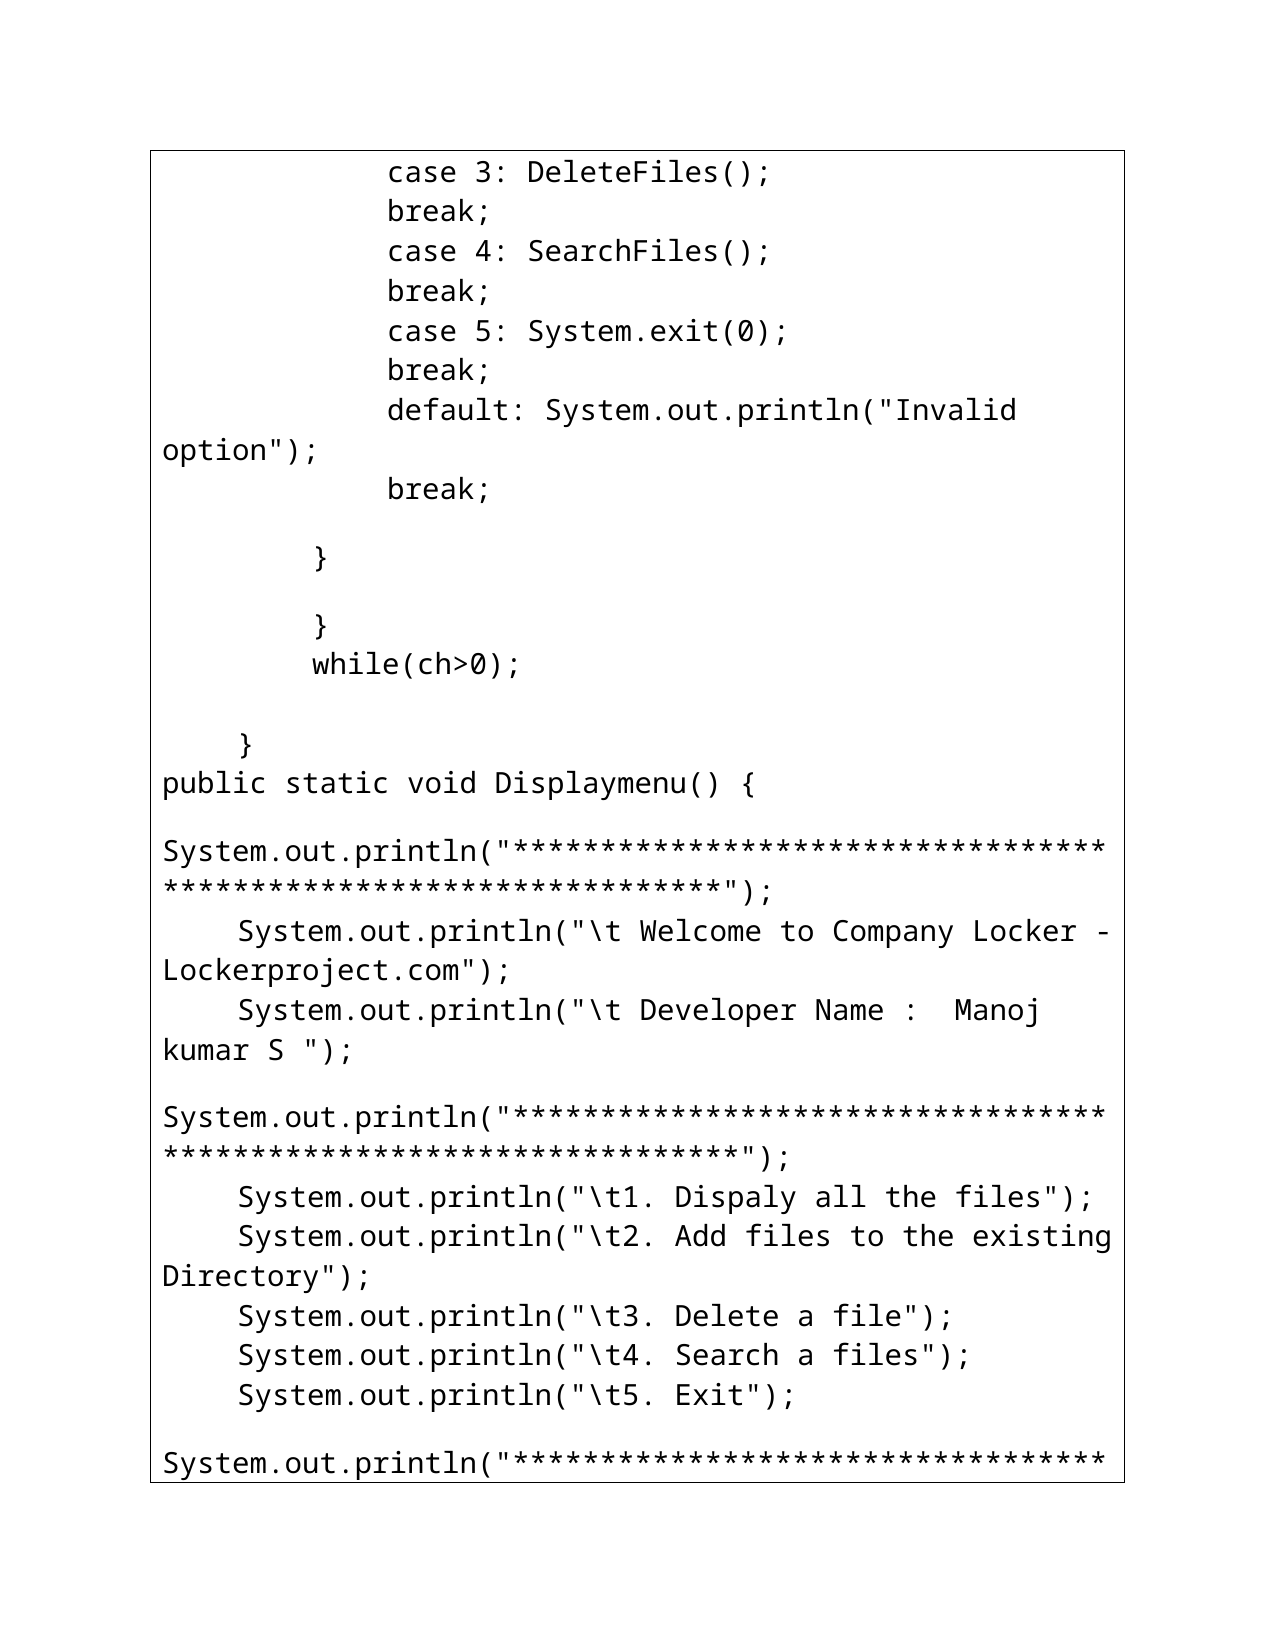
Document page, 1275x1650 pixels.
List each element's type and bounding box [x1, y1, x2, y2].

table_header [151, 151, 1124, 1482]
